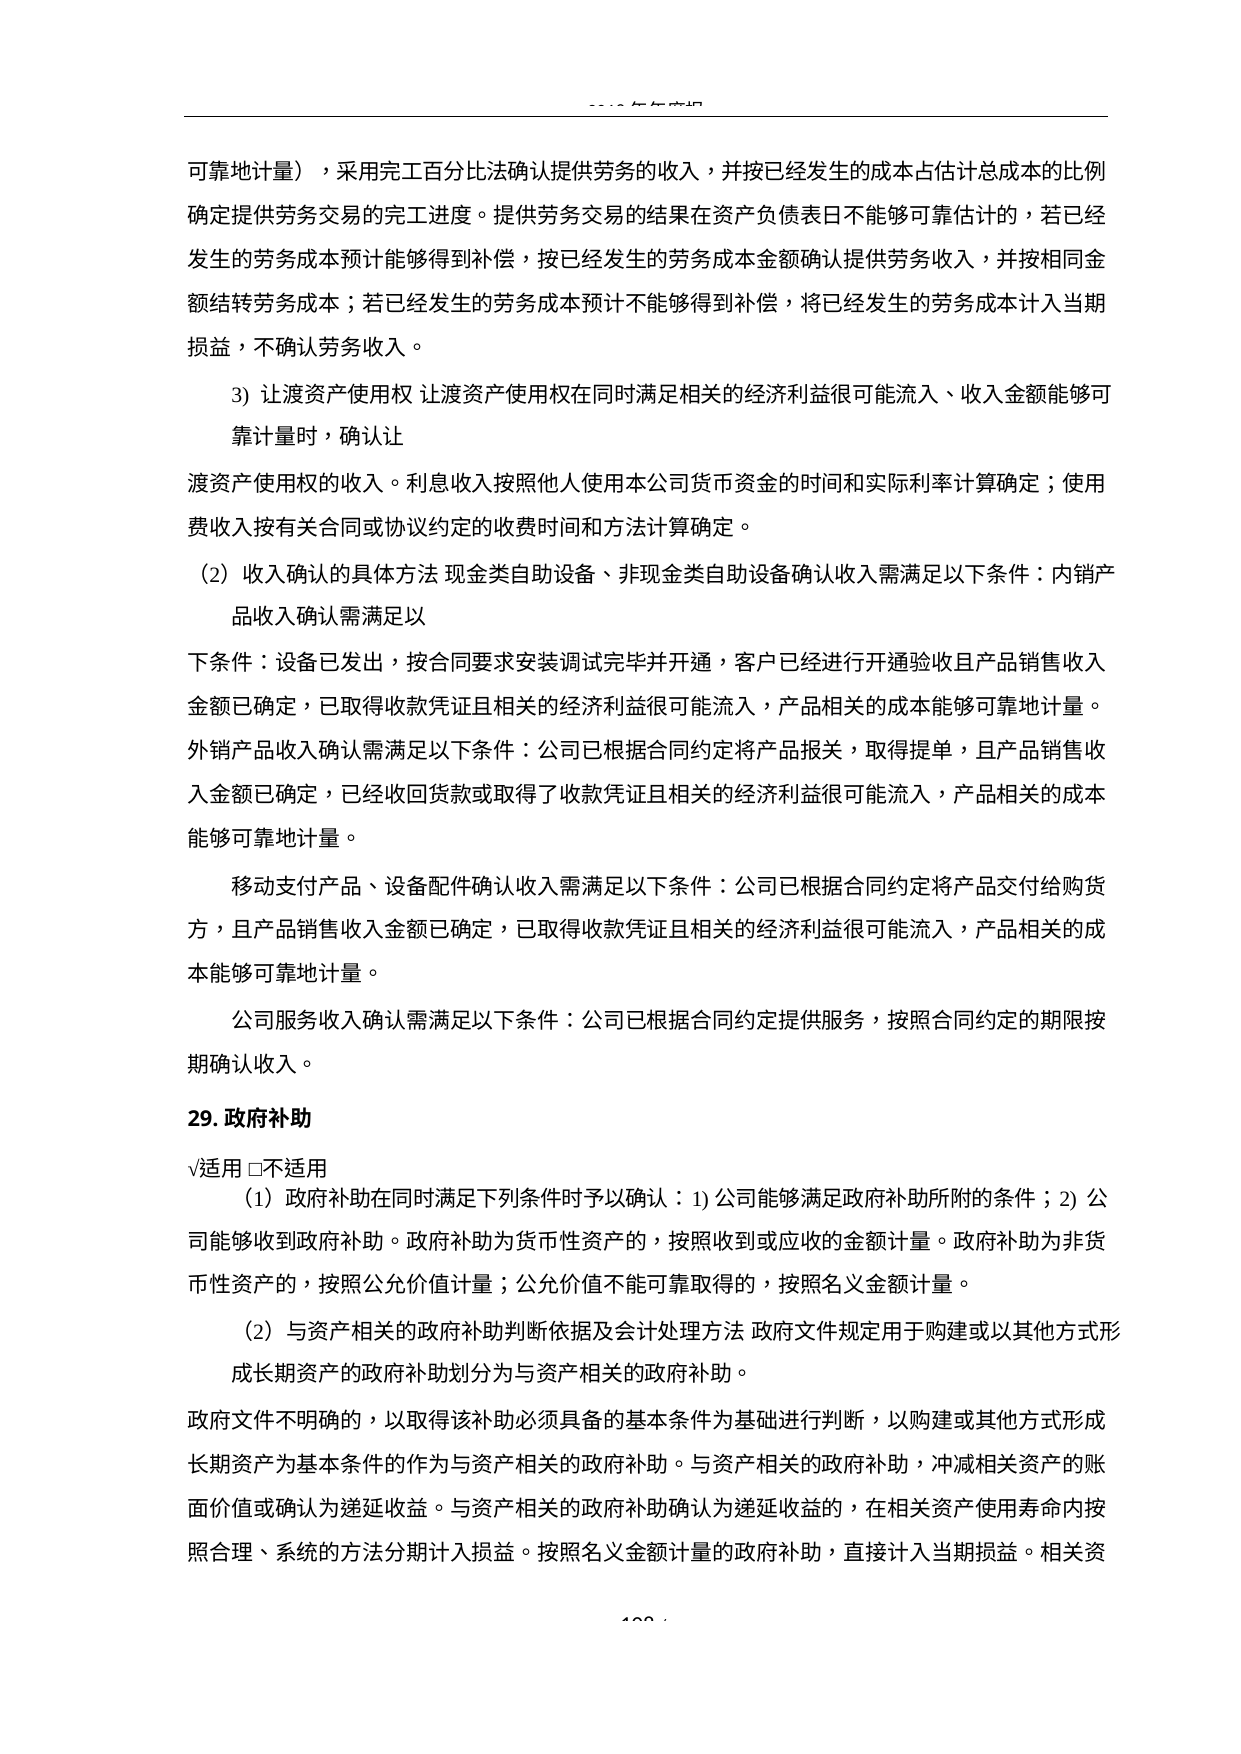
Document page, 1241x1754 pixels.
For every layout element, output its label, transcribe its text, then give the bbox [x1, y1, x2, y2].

text 下条件：设备已发出，按合同要求安装调试完毕并开通，客户已经进行开通验收且产品销售收入 金额已确定，已取得收款凭证且相关的经济利益很可能流入，产品相关的成本能够可靠地计量。 外销产品收入确认需满足以下条件：公司已根据合同约定将产品报关，取得提单，且产品销售收 入金额已确定，已经收回货款或取得了收款凭证且相关的经济利益很可能流入，产品相关的成本 能够可靠地计量。 [187, 647, 1108, 853]
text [187, 1405, 1108, 1567]
text （2）与资产相关的政府补助判断依据及会计处理方法 政府文件规定用于购建或以其他方式形成长期资产的政府补助划分为与资产相关的政府补助。 [231, 1316, 1128, 1388]
text √适用 □不适用 [187, 1153, 1140, 1183]
text 渡资产使用权的收入。利息收入按照他人使用本公司货币资金的时间和实际利率计算确定；使用 费收入按有关合同或协议约定的收费时间和方法计算确定。 [187, 468, 1108, 542]
text 公司服务收入确认需满足以下条件：公司已根据合同约定提供服务，按照合同约定的期限按 期确认收入。 [187, 1005, 1108, 1079]
text 移动支付产品、设备配件确认收入需满足以下条件：公司已根据合同约定将产品交付给购货 方，且产品销售收入金额已确定，已取得收款凭证且相关的经济利益很可能流入，产品相关的成 本能够可靠地计量。 [187, 871, 1108, 988]
text 3) 让渡资产使用权 让渡资产使用权在同时满足相关的经济利益很可能流入、收入金额能够可靠计量时，确认让 [231, 379, 1127, 451]
text （1）政府补助在同时满足下列条件时予以确认：1) 公司能够满足政府补助所附的条件；2) 公 司能够收到政府补助。政府补助为货币性资产的，按照收到或应收的金额计量。政府补助为非货 币性资产的，按照公允价值计量；公允价值不能可靠取得的，按照名义金额计量。 [187, 1183, 1108, 1299]
text 可靠地计量），采用完工百分比法确认提供劳务的收入，并按已经发生的成本占估计总成本的比例 确定提供劳务交易的完工进度。提供劳务交易的结果在资产负债表日不能够可靠估计的，若已经 发生的劳务成本预计能够得到补偿，按已经发生的劳务成本金额确认提供劳务收入，并按相同金 额结转劳务成本；若已经发生的劳务成本预计不能够得到补偿，将已经发生的劳务成本计入当期 损益，不确认劳务收入。 [187, 156, 1108, 362]
text （2）收入确认的具体方法 现金类自助设备、非现金类自助设备确认收入需满足以下条件：内销产品收入确认需满足以 [187, 559, 1127, 630]
subtitle 29. 政府补助 [187, 1103, 1140, 1132]
